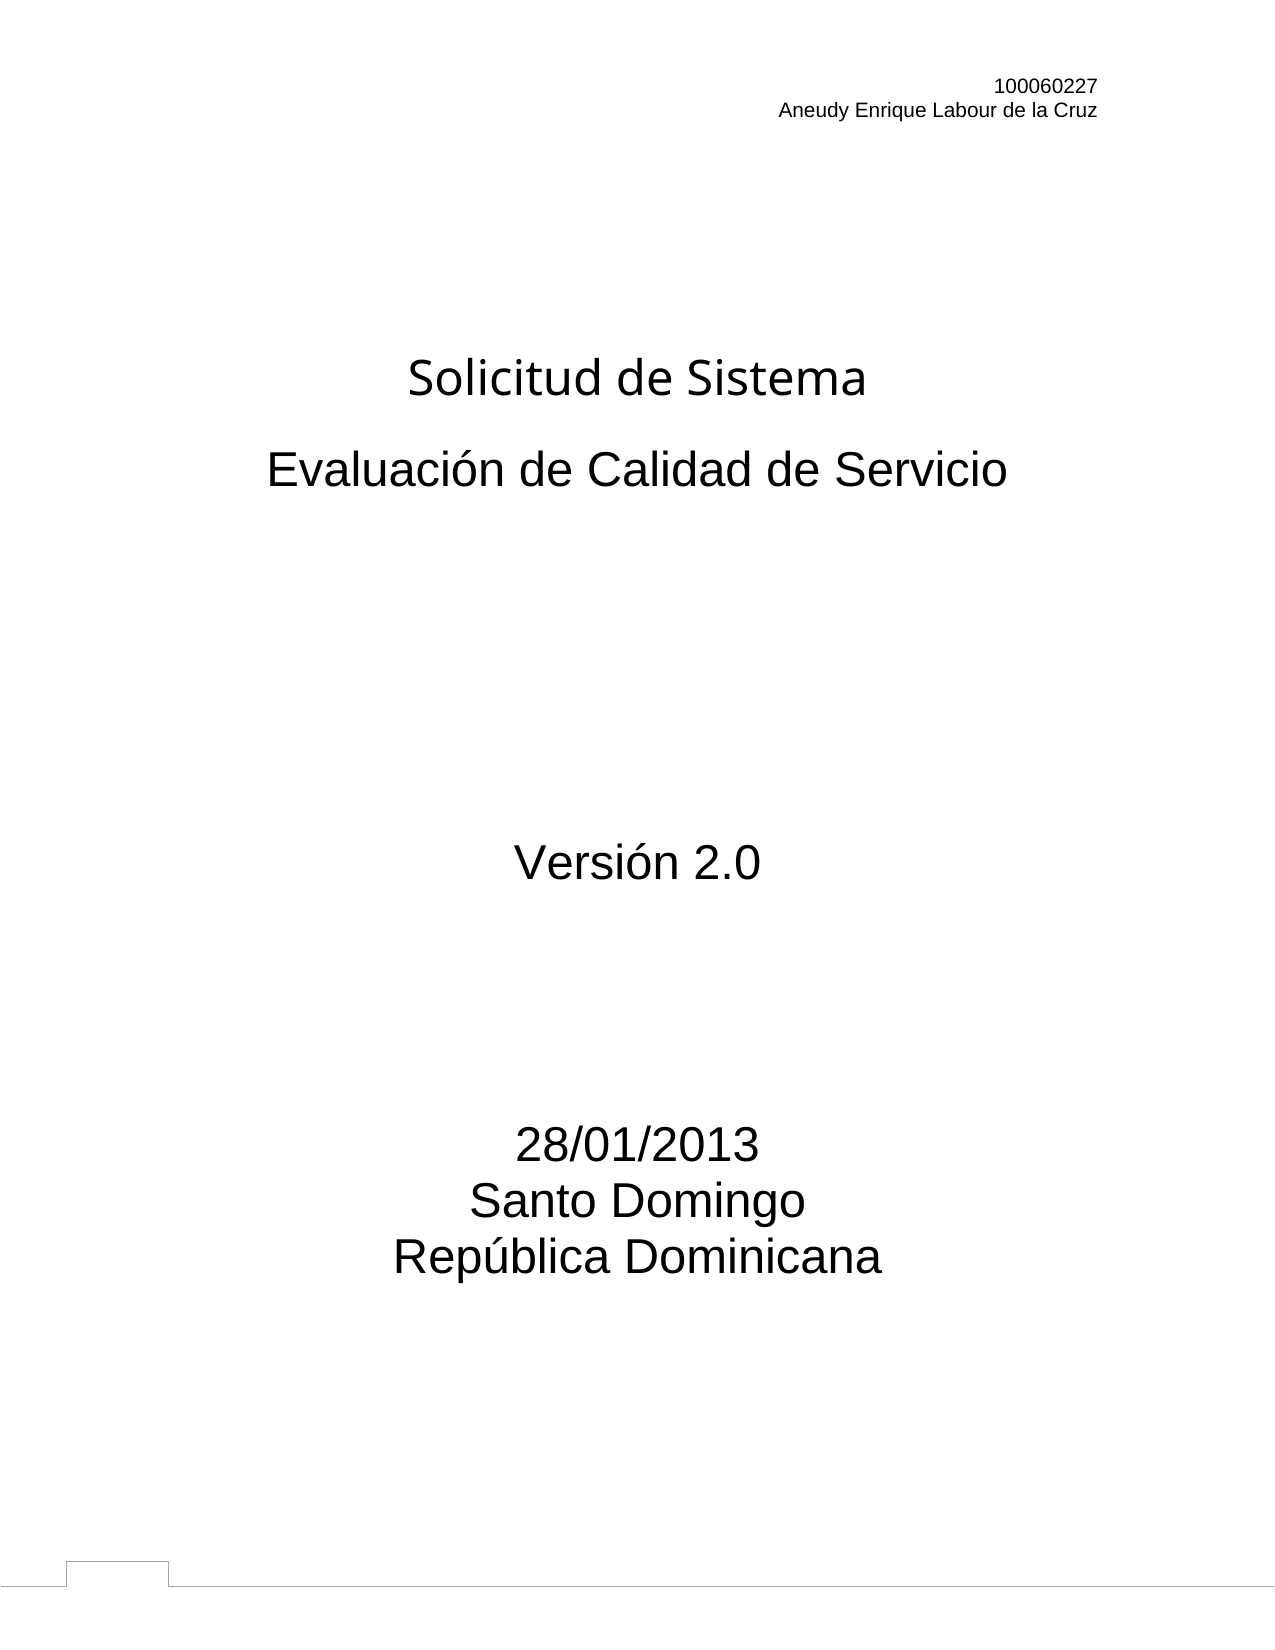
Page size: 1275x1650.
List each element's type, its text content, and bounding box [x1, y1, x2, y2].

text Versión 2.0 [177, 834, 1098, 890]
text Santo Domingo [177, 1171, 1098, 1228]
text Solicitud de Sistema [177, 343, 1098, 409]
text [177, 1228, 1098, 1284]
text 28/01/2013 [177, 1115, 1098, 1171]
text Evaluación de Calidad de Servicio [177, 440, 1098, 496]
